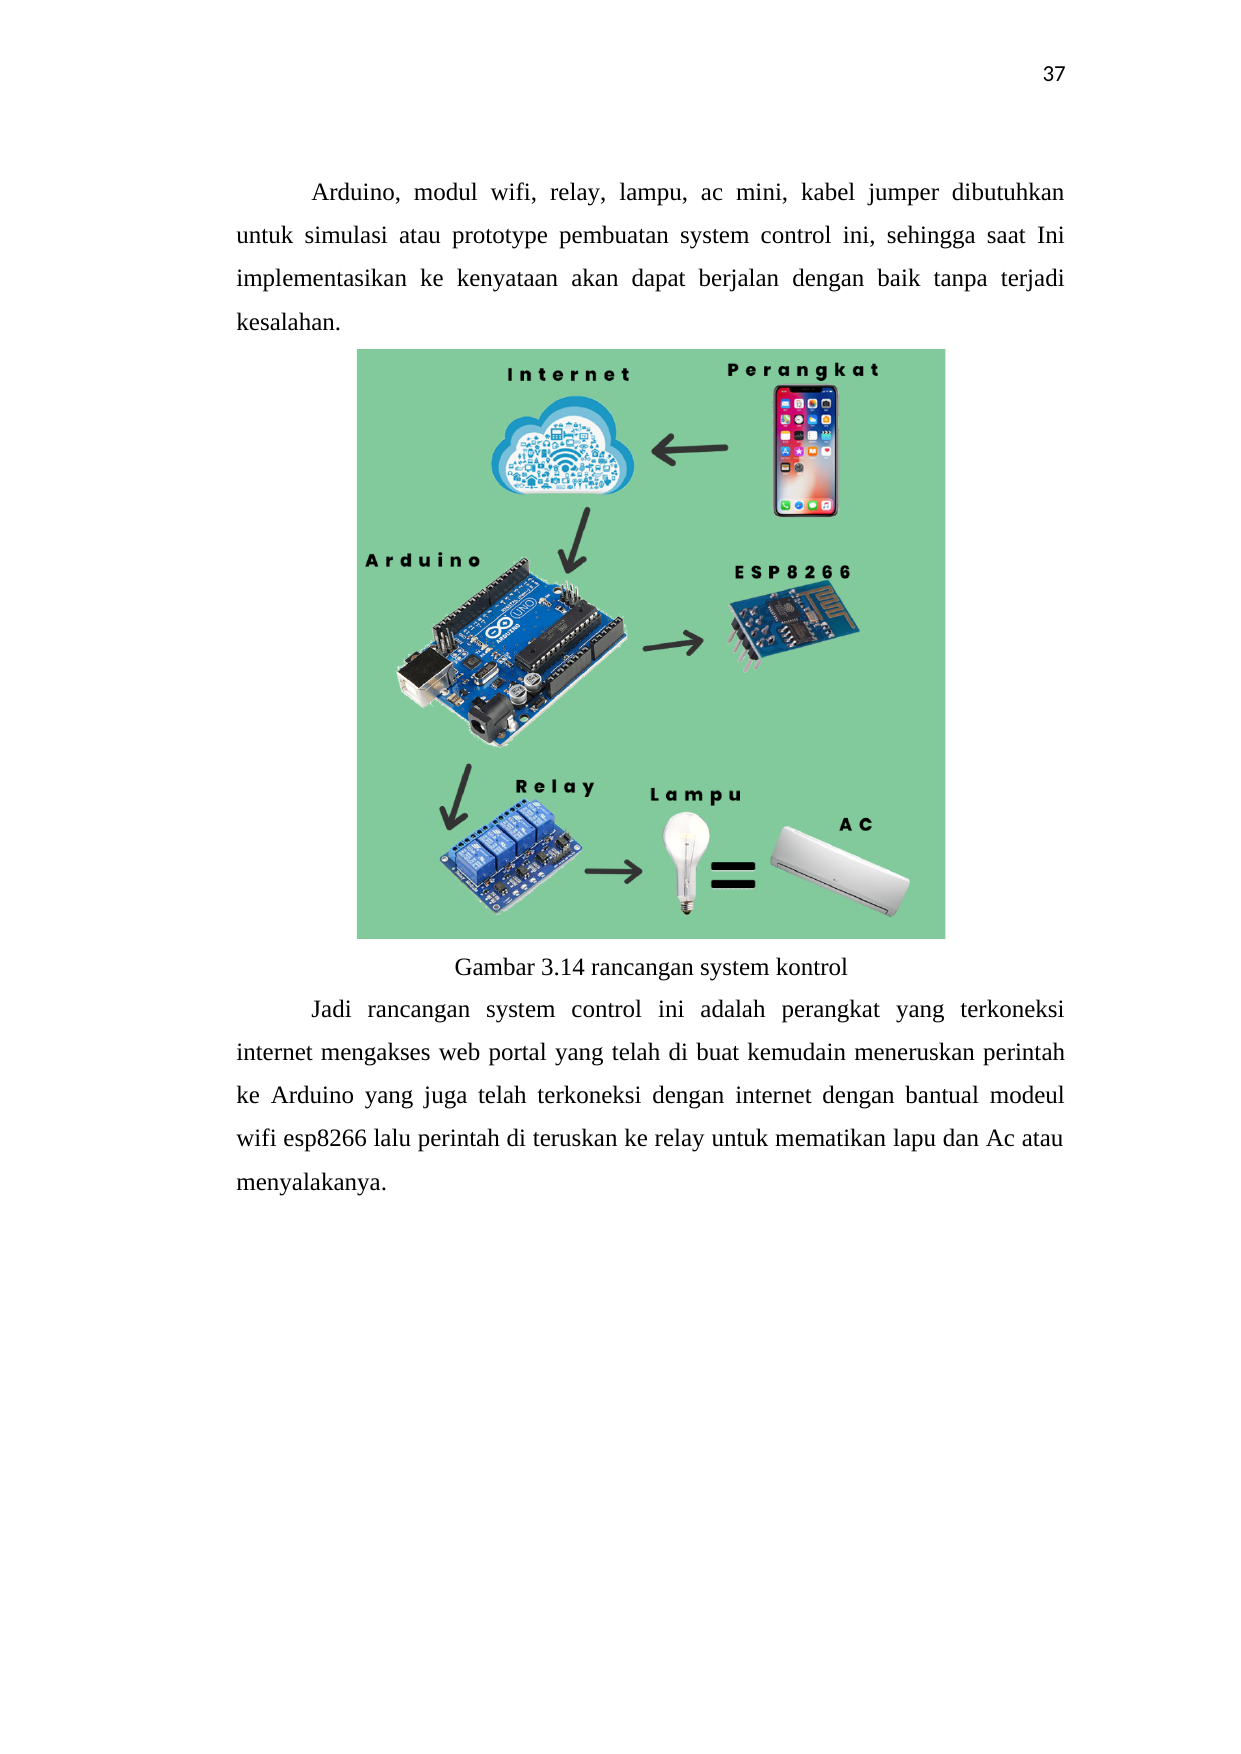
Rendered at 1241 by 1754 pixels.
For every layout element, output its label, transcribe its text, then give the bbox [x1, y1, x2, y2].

text Arduino, modul wifi, relay, lampu, ac mini, kabel jumper dibutuhkan untuk simulasi atau prototype pembuatan system control ini, sehingga saat Ini implementasikan ke kenyataan akan dapat berjalan dengan baik tanpa terjadi kesalahan. [236, 177, 1065, 335]
table_header Gambar 3.14 rancangan system kontrol [236, 350, 1063, 994]
text Jadi rancangan system control ini adalah perangkat yang terkoneksi internet mengakses web portal yang telah di buat kemudain meneruskan perintah ke Arduino yang juga telah terkoneksi dengan internet dengan bantual modeul wifi esp8266 lalu perintah di teruskan ke relay untuk mematikan lapu dan Ac atau menyalakanya. [236, 994, 1065, 1195]
picture [356, 349, 946, 939]
